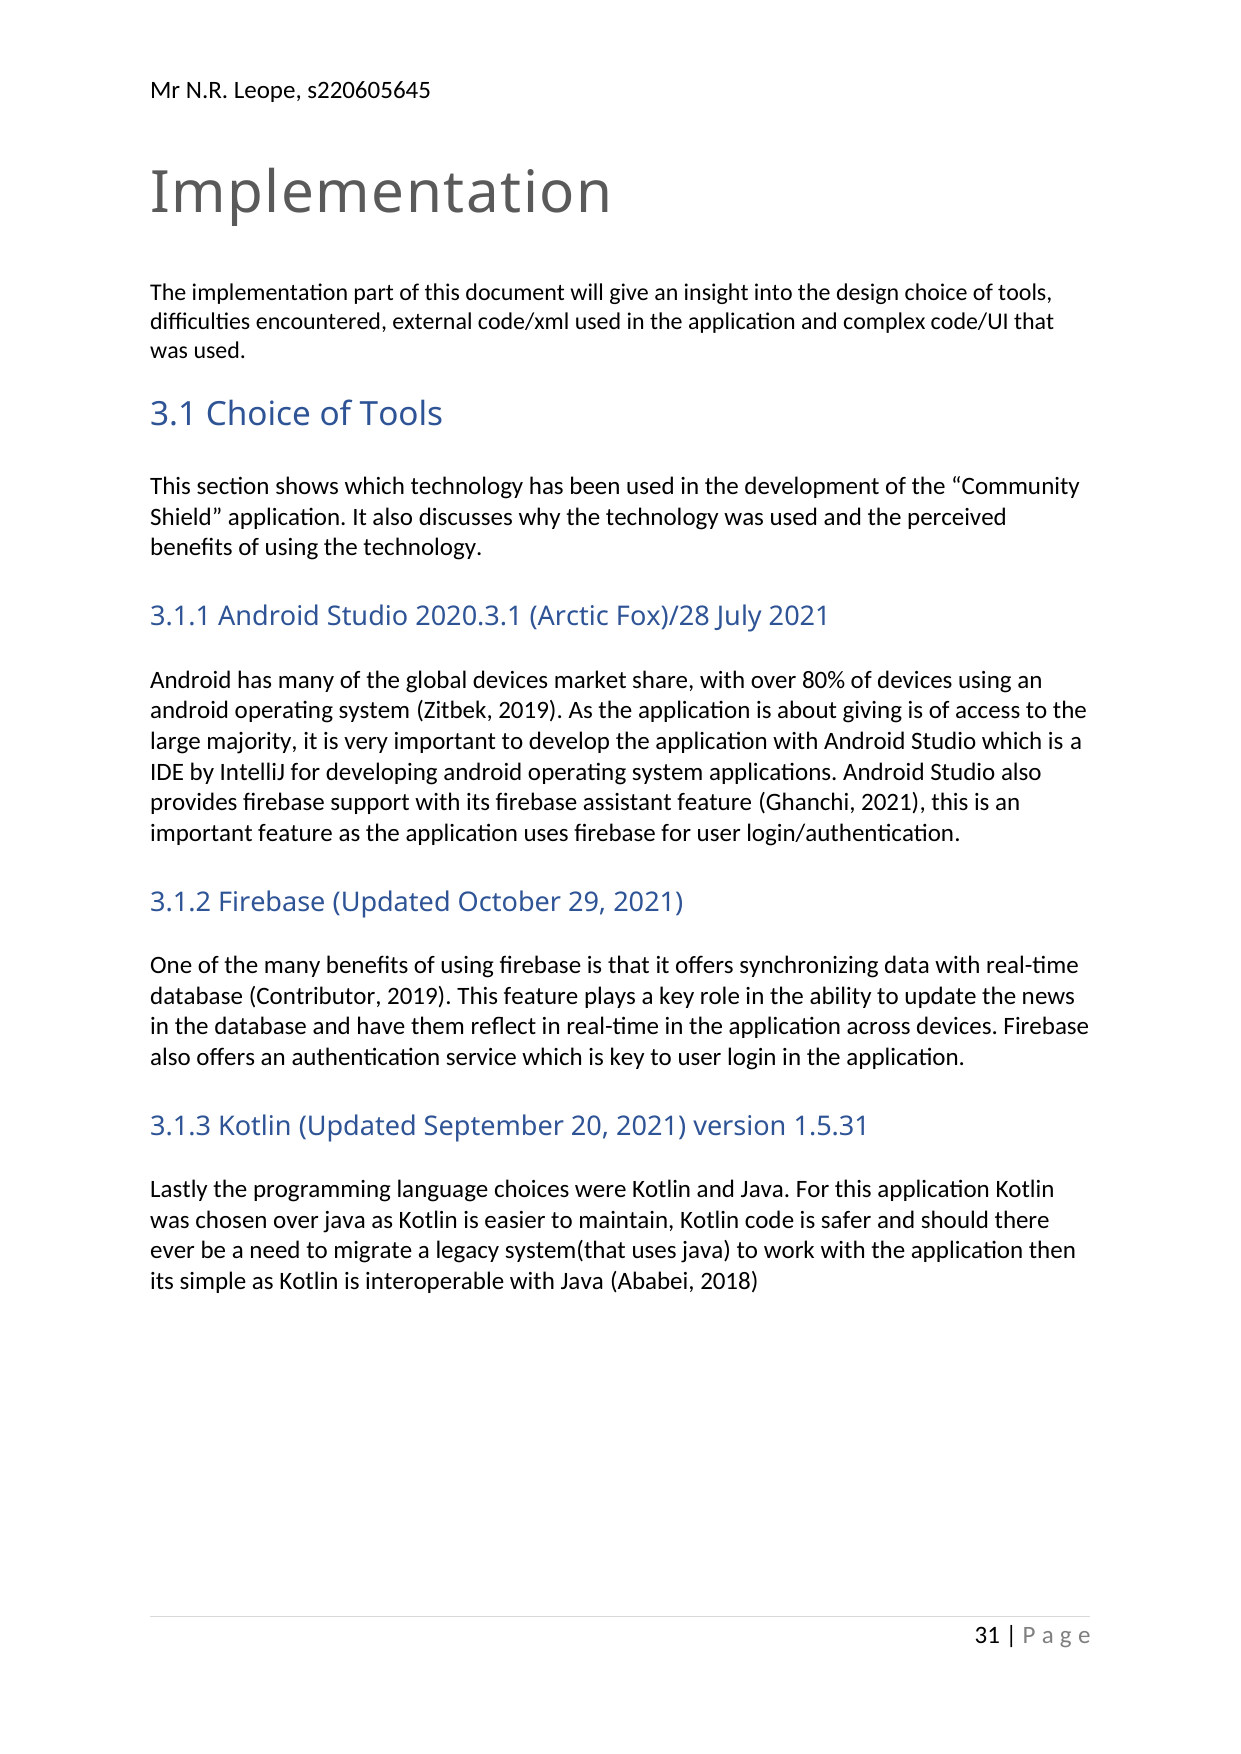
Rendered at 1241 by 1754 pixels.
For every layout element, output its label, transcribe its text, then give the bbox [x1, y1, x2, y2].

subtitle 3.1.2 Firebase (Updated October 29, 2021) [150, 882, 1090, 919]
subtitle 3.1 Choice of Tools [150, 389, 1090, 435]
subtitle 3.1.3 Kotlin (Updated September 20, 2021) version 1.5.31 [150, 1106, 1090, 1143]
text The implementation part of this document will give an insight into the design choice of tools, difficulties encountered, external code/xml used in the application and complex code/UI that was used. [150, 277, 1090, 364]
text This section shows which technology has been used in the development of the “Community Shield” application. It also discusses why the technology was used and the perceived benefits of using the technology. [150, 471, 1090, 562]
text Android has many of the global devices market share, with over 80% of devices using an android operating system. As the application is about giving is of access to the large majority, it is very important to develop the application with Android Studio which is a IDE by IntelliJ for developing android operating system applications. Android Studio also provides firebase support with its firebase assistant feature, this is an important feature as the application uses firebase for user login/authentication. [150, 664, 1090, 847]
subtitle 3.1.1 Android Studio 2020.3.1 (Arctic Fox)/28 July 2021 [150, 597, 1090, 634]
text Lastly the programming language choices were Kotlin and Java. For this application Kotlin was chosen over java as Kotlin is easier to maintain, Kotlin code is safer and should there ever be a need to migrate a legacy system(that uses java) to work with the application then its simple as Kotlin is interoperable with Java [150, 1173, 1090, 1296]
subtitle Implementation [150, 150, 1090, 229]
text One of the many benefits of using firebase is that it offers synchronizing data with real-time database. This feature plays a key role in the ability to update the news in the database and have them reflect in real-time in the application across devices. Firebase also offers an authentication service which is key to user login in the application. [150, 949, 1090, 1071]
